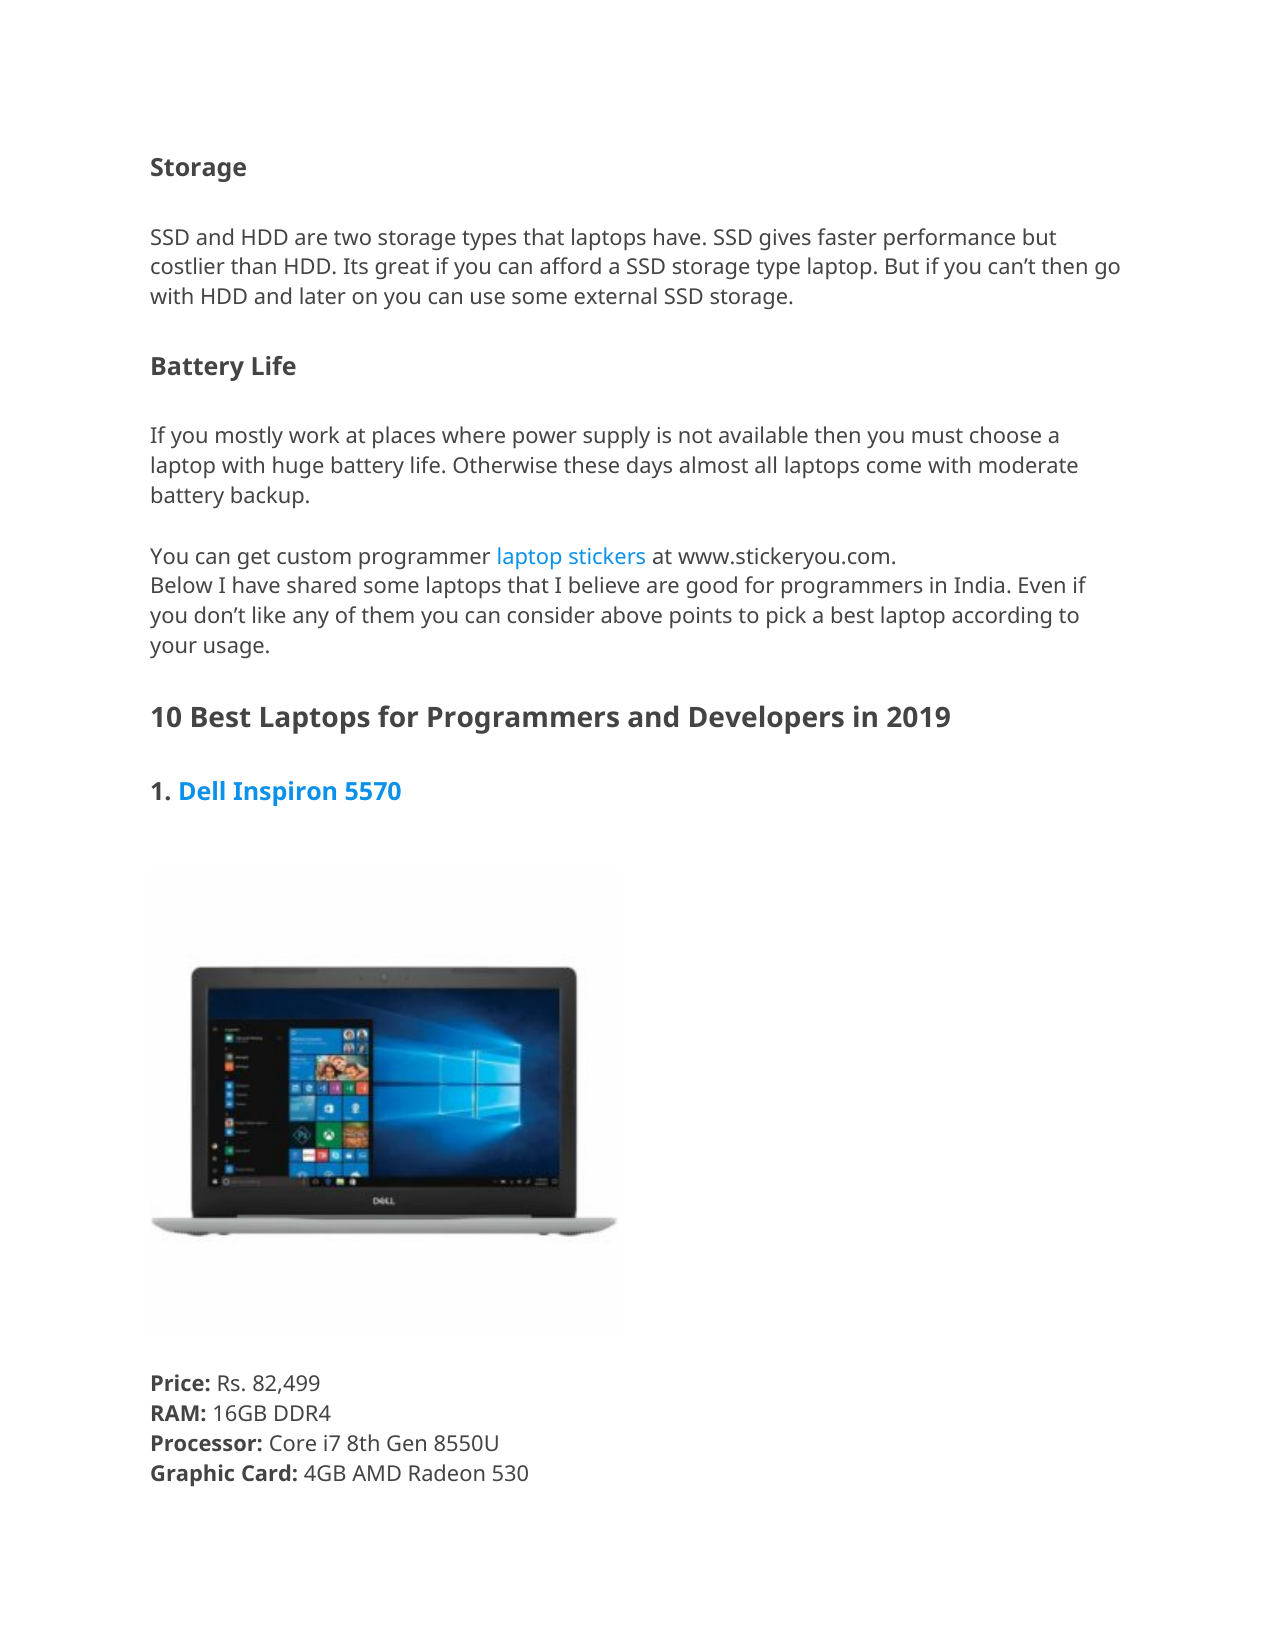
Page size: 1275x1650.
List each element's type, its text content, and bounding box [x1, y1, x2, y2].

text Storage [150, 150, 1125, 184]
text Price: Rs. 82,499 [150, 1368, 1125, 1398]
text If you mostly work at places where power supply is not available then you must choose a laptop with huge battery life. Otherwise these days almost all laptops come with moderate battery backup. [150, 420, 1125, 509]
text RAM: 16GB DDR4 [150, 1398, 1125, 1428]
text Processor: Core i7 8th Gen 8550U [150, 1428, 1125, 1458]
text 10 Best Laptops for Programmers and Developers in 2019 [150, 697, 1125, 736]
text Graphic Card: 4GB AMD Radeon 530 [150, 1458, 1125, 1487]
text Below I have shared some laptops that I believe are good for programmers in India. Even if you don’t like any of them you can consider above points to pick a best laptop according to your usage. [150, 570, 1125, 660]
text You can get custom programmer laptop stickers at www.stickeryou.com. [150, 541, 1125, 570]
picture [150, 868, 619, 1337]
text SSD and HDD are two storage types that laptops have. SSD gives faster performance but costlier than HDD. Its great if you can afford a SSD storage type laptop. But if you can’t then go with HDD and later on you can use some external SSD storage. [150, 222, 1125, 311]
text Battery Life [150, 348, 1125, 382]
text 1. Dell Inspiron 5570 [150, 773, 1125, 807]
